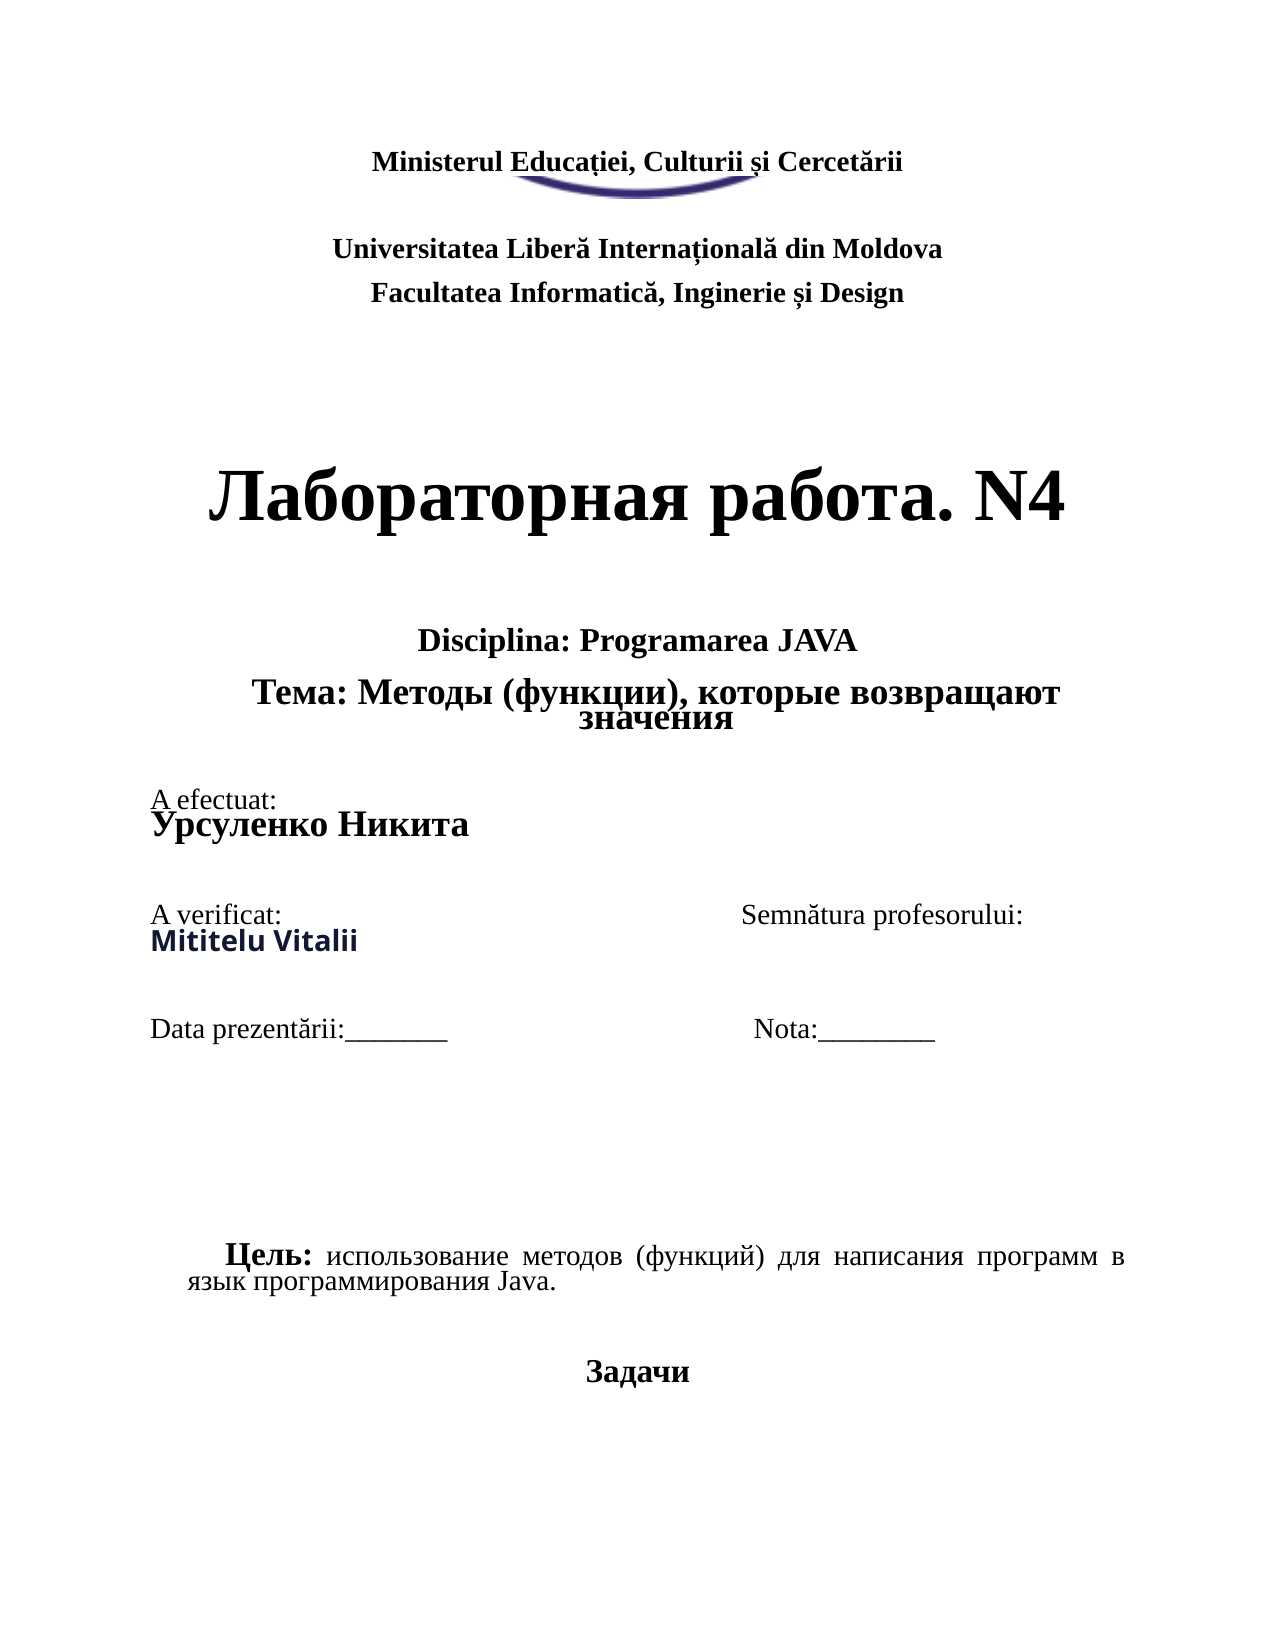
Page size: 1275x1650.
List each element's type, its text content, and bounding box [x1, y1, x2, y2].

text Ministerul Educației, Culturii și Cercetării [150, 150, 1125, 177]
text Цель: использование методов (функций) для написания программ в язык программирования Java. [187, 1245, 1125, 1295]
text Facultatea Informatică, Inginerie și Design [150, 281, 1125, 308]
text Тема: Методы (функции), которые возвращают значения [187, 684, 1125, 734]
text Лабораторная работа. N4 [391, 499, 532, 526]
text Задачи [150, 1362, 1125, 1387]
text Disciplina: Programarea JAVA [150, 630, 1125, 657]
text A efectuat: Урсуленко Никита [150, 788, 1125, 842]
text Лабораторная работа. N4 [150, 499, 381, 526]
text A verificat: Semnătura profesorului: Mititelu Vitalii [150, 902, 1125, 956]
text Лабораторная работа. N4 [542, 499, 714, 526]
text Universitatea Liberă Internațională din Moldova [150, 237, 1125, 264]
text Data prezentării:_______ Nota:________ [150, 1017, 1125, 1044]
text Лабораторная работа. N4 [724, 499, 1125, 526]
